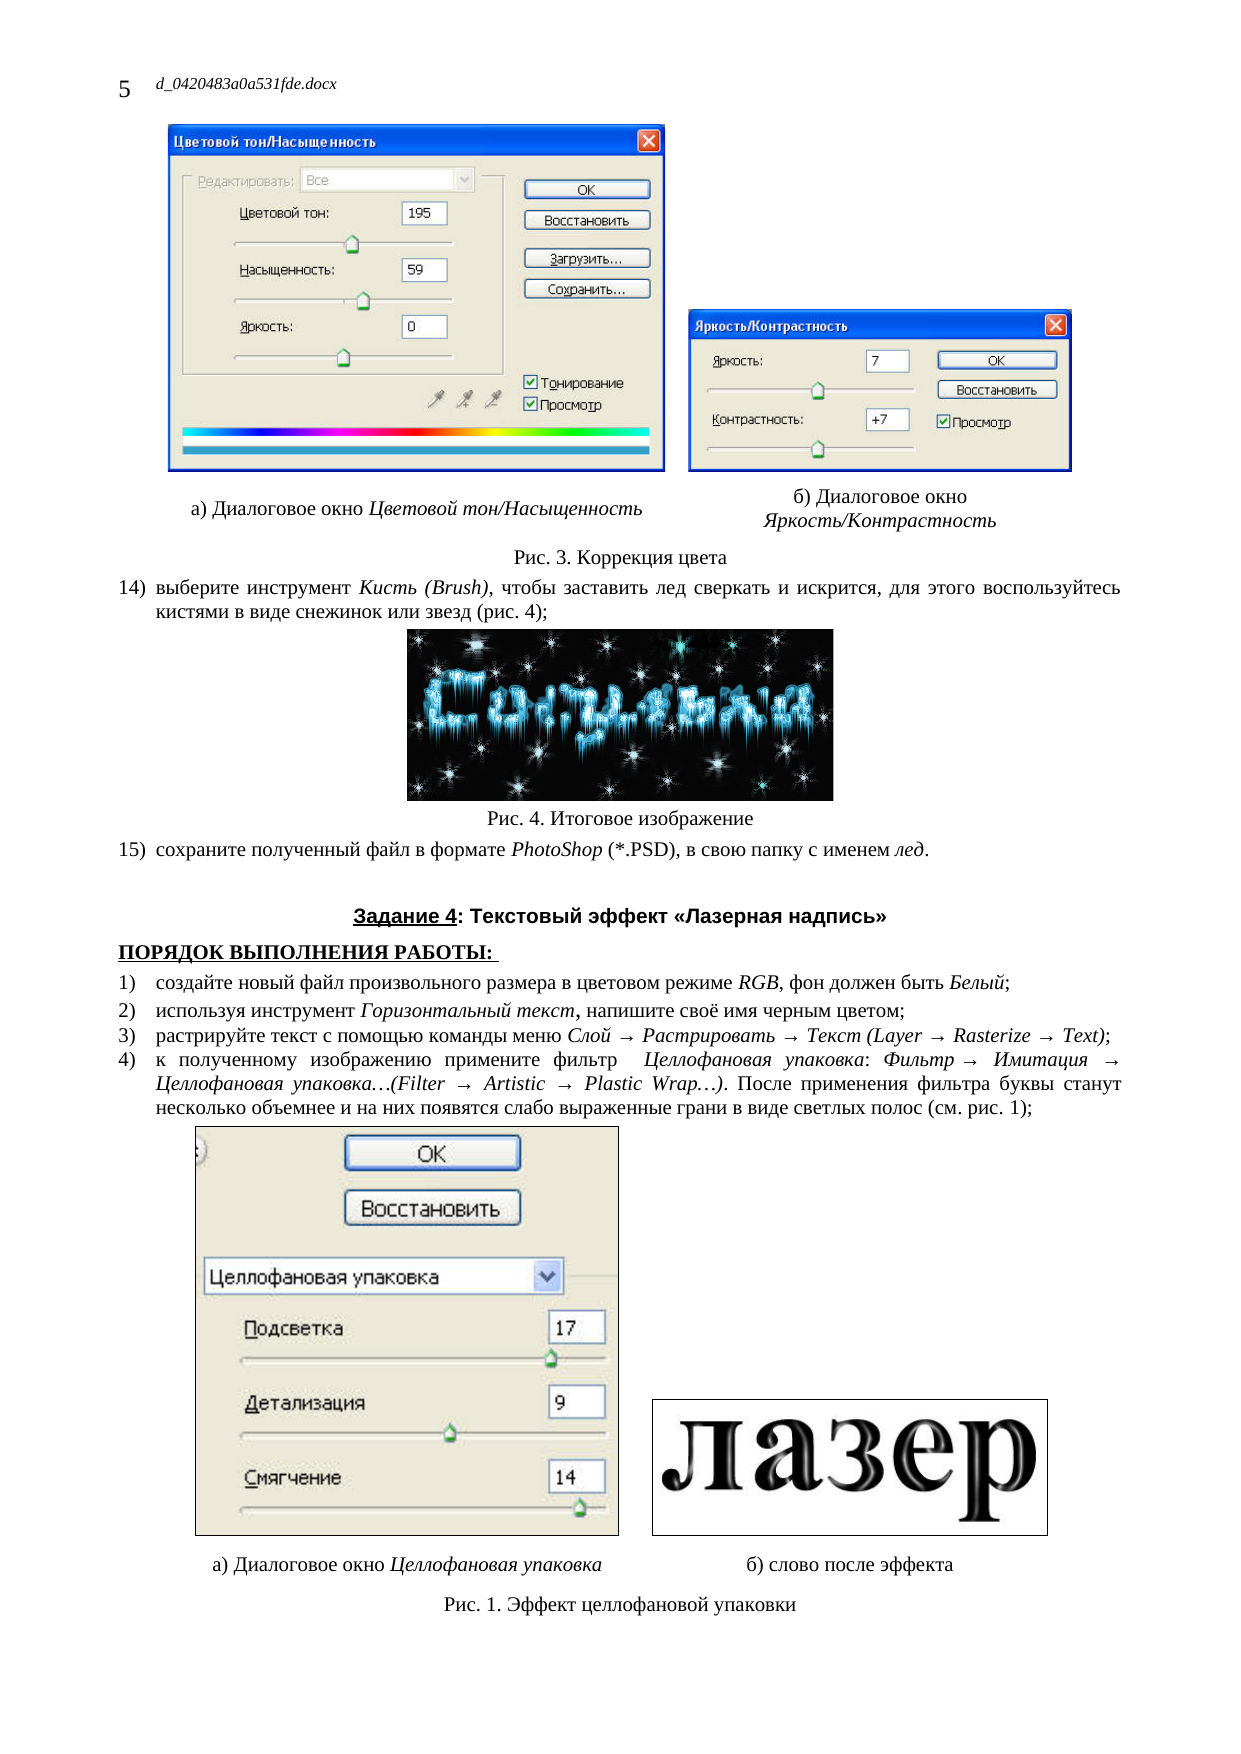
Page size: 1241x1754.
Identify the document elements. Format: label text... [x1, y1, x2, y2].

table_header [157, 118, 677, 478]
list к полученному изображению примените фильтр Целлофановая упаковка: Фильтр → Имитация → Целлофановая упаковка…(Filter → Artistic → Plastic Wrap…). После применения фильтра буквы станут несколько объемнее и на них появятся слабо выраженные грани в виде светлых полос (см. рис. 1); [118, 1047, 1122, 1119]
text Рис. 4. Итоговое изображение [118, 806, 1122, 830]
table_cell а) Диалоговое окно Целлофановая упаковка [178, 1543, 637, 1586]
picture [407, 629, 834, 801]
list растрируйте текст с помощью команды меню Слой → Растрировать → Текст (Layer → Rasterize → Text); [118, 1023, 1122, 1047]
list используя инструмент Горизонтальный текст, напишите своё имя черным цветом; [118, 994, 1122, 1023]
list сохраните полученный файл в формате PhotoShop (*.PSD), в свою папку с именем лед. [118, 837, 1122, 861]
table_header [637, 1119, 1063, 1542]
text Задание 4: Текстовый эффект «Лазерная надпись» [118, 903, 1122, 927]
text Рис. 3. Коррекция цвета [118, 545, 1122, 569]
table_header [677, 118, 1083, 478]
text ПОРЯДОК ВЫПОЛНЕНИЯ РАБОТЫ: [118, 940, 1122, 964]
picture [688, 309, 1072, 472]
text Рис. 1. Эффект целлофановой упаковки [118, 1592, 1122, 1616]
table_cell б) слово после эффекта [637, 1543, 1063, 1586]
table_header [178, 1119, 637, 1542]
list выберите инструмент Кисть (Brush), чтобы заставить лед сверкать и искрится, для этого воспользуйтесь кистями в виде снежинок или звезд (рис. 4); [118, 575, 1122, 623]
picture [653, 1400, 1047, 1535]
list создайте новый файл произвольного размера в цветовом режиме RGB, фон должен быть Белый; [118, 970, 1122, 994]
picture [196, 1127, 618, 1535]
table_cell б) Диалоговое окно Яркость/Контрастность [677, 478, 1083, 539]
picture [167, 124, 666, 472]
table_cell а) Диалоговое окно Цветовой тон/Насыщенность [157, 478, 677, 539]
